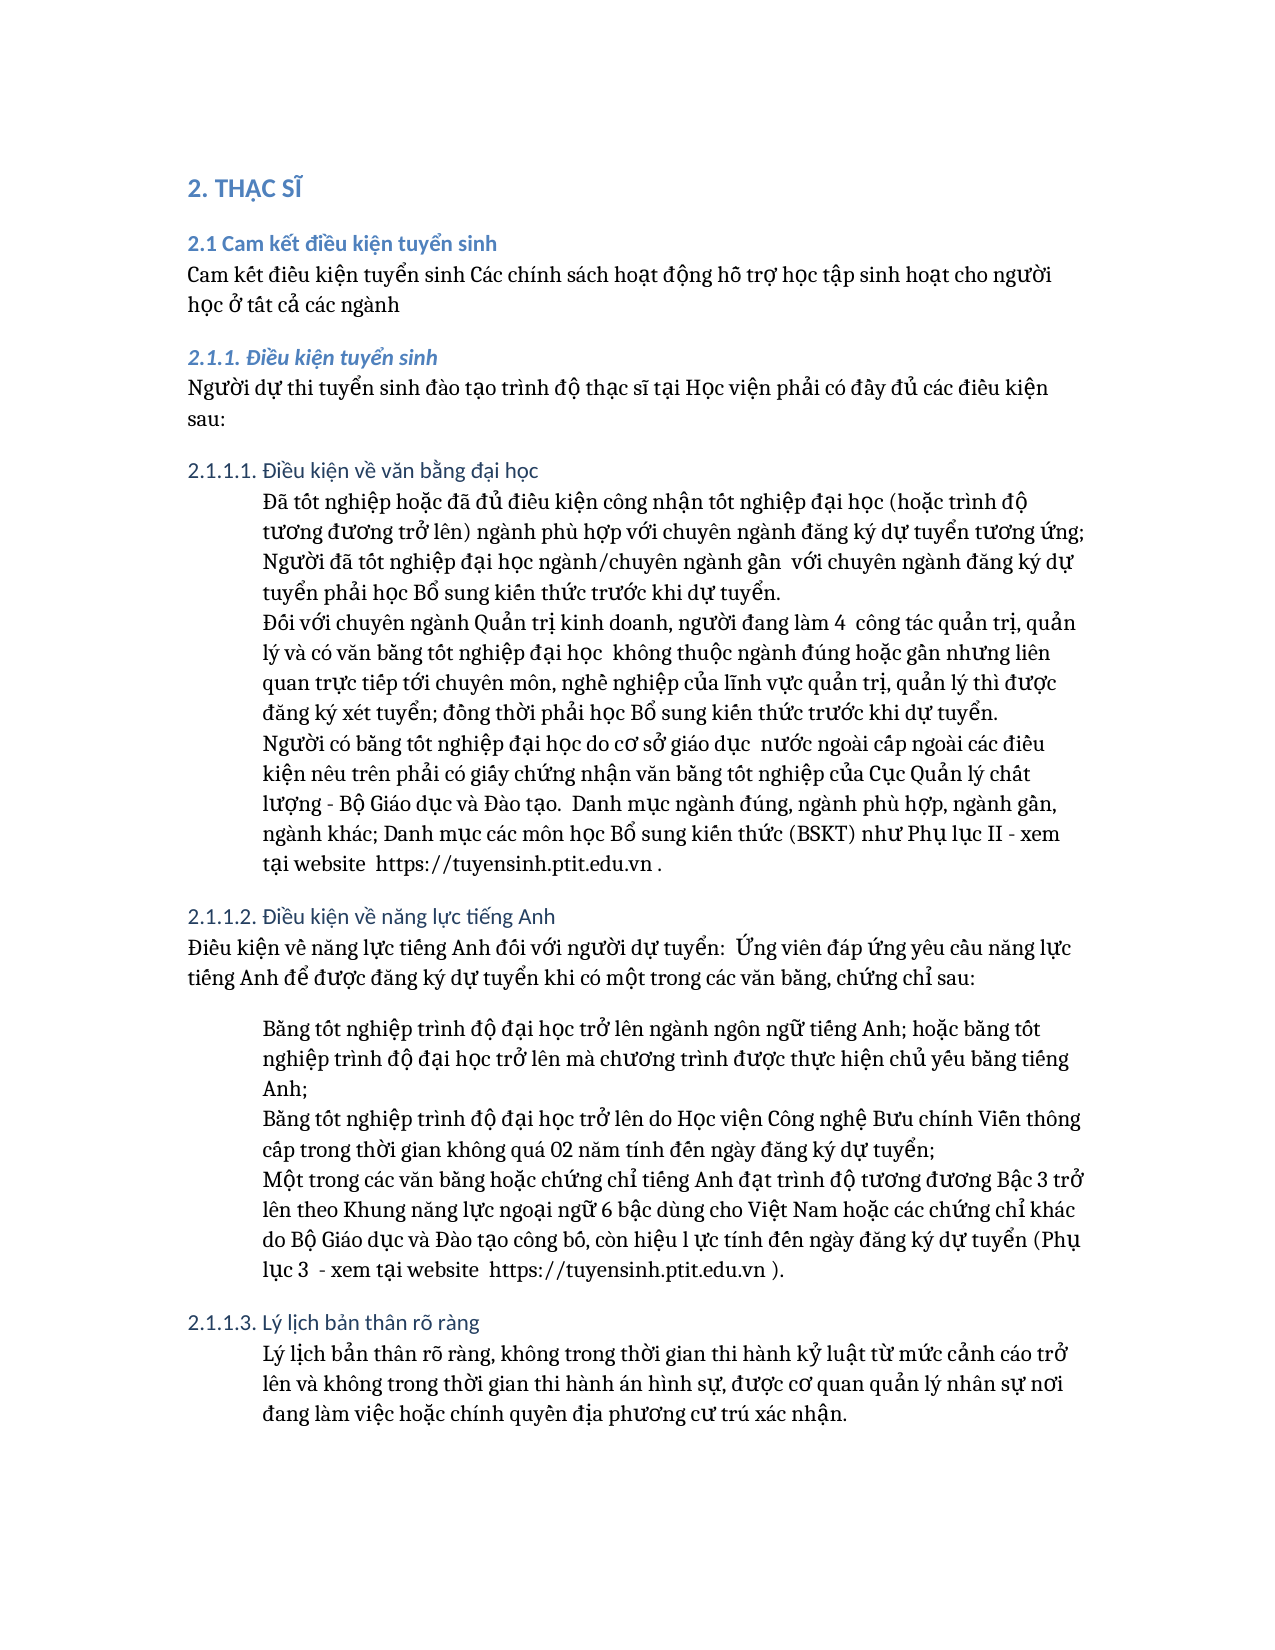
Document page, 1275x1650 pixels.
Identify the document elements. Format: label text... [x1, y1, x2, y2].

text Người dự thi tuyển sinh đào tạo trình độ thạc sĩ tại Học viện phải có đầy đủ các điều kiện sau: [187, 375, 1087, 432]
subtitle 2.1.1.1. Điều kiện về văn bằng đại học [187, 456, 1087, 484]
list Lý lịch bản thân rõ ràng, không trong thời gian thi hành kỷ luật từ mức cảnh cáo trở lên và không trong thời gian thi hành án hình sự, được cơ quan quản lý nhân sự nơi đang làm việc hoặc chính quyền địa phương cư trú xác nhận. [262, 1341, 1087, 1427]
text Điều kiện về năng lực tiếng Anh đối với người dự tuyển: Ứng viên đáp ứng yêu cầu năng lực tiếng Anh để được đăng ký dự tuyển khi có một trong các văn bằng, chứng chỉ sau: [187, 934, 1087, 991]
subtitle 2.1.1.3. Lý lịch bản thân rõ ràng [187, 1308, 1087, 1336]
list Người đã tốt nghiệp đại học ngành/chuyên ngành gần với chuyên ngành đăng ký dự tuyển phải học Bổ sung kiến thức trước khi dự tuyển. [262, 549, 1087, 606]
subtitle 2.1.1.2. Điều kiện về năng lực tiếng Anh [187, 902, 1087, 930]
subtitle 2.1.1. Điều kiện tuyển sinh [187, 343, 1087, 371]
text Cam kết điều kiện tuyển sinh Các chính sách hoạt động hỗ trợ học tập sinh hoạt cho người học ở tất cả các ngành [187, 262, 1087, 318]
list Bằng tốt nghiệp trình độ đại học trở lên ngành ngôn ngữ tiếng Anh; hoặc bằng tốt nghiệp trình độ đại học trở lên mà chương trình được thực hiện chủ yếu bằng tiếng Anh; [262, 1016, 1087, 1102]
subtitle 2. THẠC SĨ [187, 171, 1087, 204]
list Đã tốt nghiệp hoặc đã đủ điều kiện công nhận tốt nghiệp đại học (hoặc trình độ tương đương trở lên) ngành phù hợp với chuyên ngành đăng ký dự tuyển tương ứng; [262, 489, 1087, 545]
list Một trong các văn bằng hoặc chứng chỉ tiếng Anh đạt trình độ tương đương Bậc 3 trở lên theo Khung năng lực ngoại ngữ 6 bậc dùng cho Việt Nam hoặc các chứng chỉ khác do Bộ Giáo dục và Đào tạo công bố, còn hiệu l ực tính đến ngày đăng ký dự tuyển (Phụ lục 3 - xem tại website https://tuyensinh.ptit.edu.vn ). [262, 1167, 1087, 1284]
subtitle 2.1 Cam kết điều kiện tuyển sinh [187, 229, 1087, 258]
list Người có bằng tốt nghiệp đại học do cơ sở giáo dục nước ngoài cấp ngoài các điều kiện nêu trên phải có giấy chứng nhận văn bằng tốt nghiệp của Cục Quản lý chất lượng - Bộ Giáo dục và Đào tạo. Danh mục ngành đúng, ngành phù hợp, ngành gần, ngành khác; Danh mục các môn học Bổ sung kiến thức (BSKT) như Phụ lục II - xem tại website https://tuyensinh.ptit.edu.vn . [262, 730, 1087, 877]
list Bằng tốt nghiệp trình độ đại học trở lên do Học viện Công nghệ Bưu chính Viễn thông cấp trong thời gian không quá 02 năm tính đến ngày đăng ký dự tuyển; [262, 1106, 1087, 1163]
list Đối với chuyên ngành Quản trị kinh doanh, người đang làm 4 công tác quản trị, quản lý và có văn bằng tốt nghiệp đại học không thuộc ngành đúng hoặc gần nhưng liên quan trực tiếp tới chuyên môn, nghề nghiệp của lĩnh vực quản trị, quản lý thì được đăng ký xét tuyển; đồng thời phải học Bổ sung kiến thức trước khi dự tuyển. [262, 609, 1087, 726]
